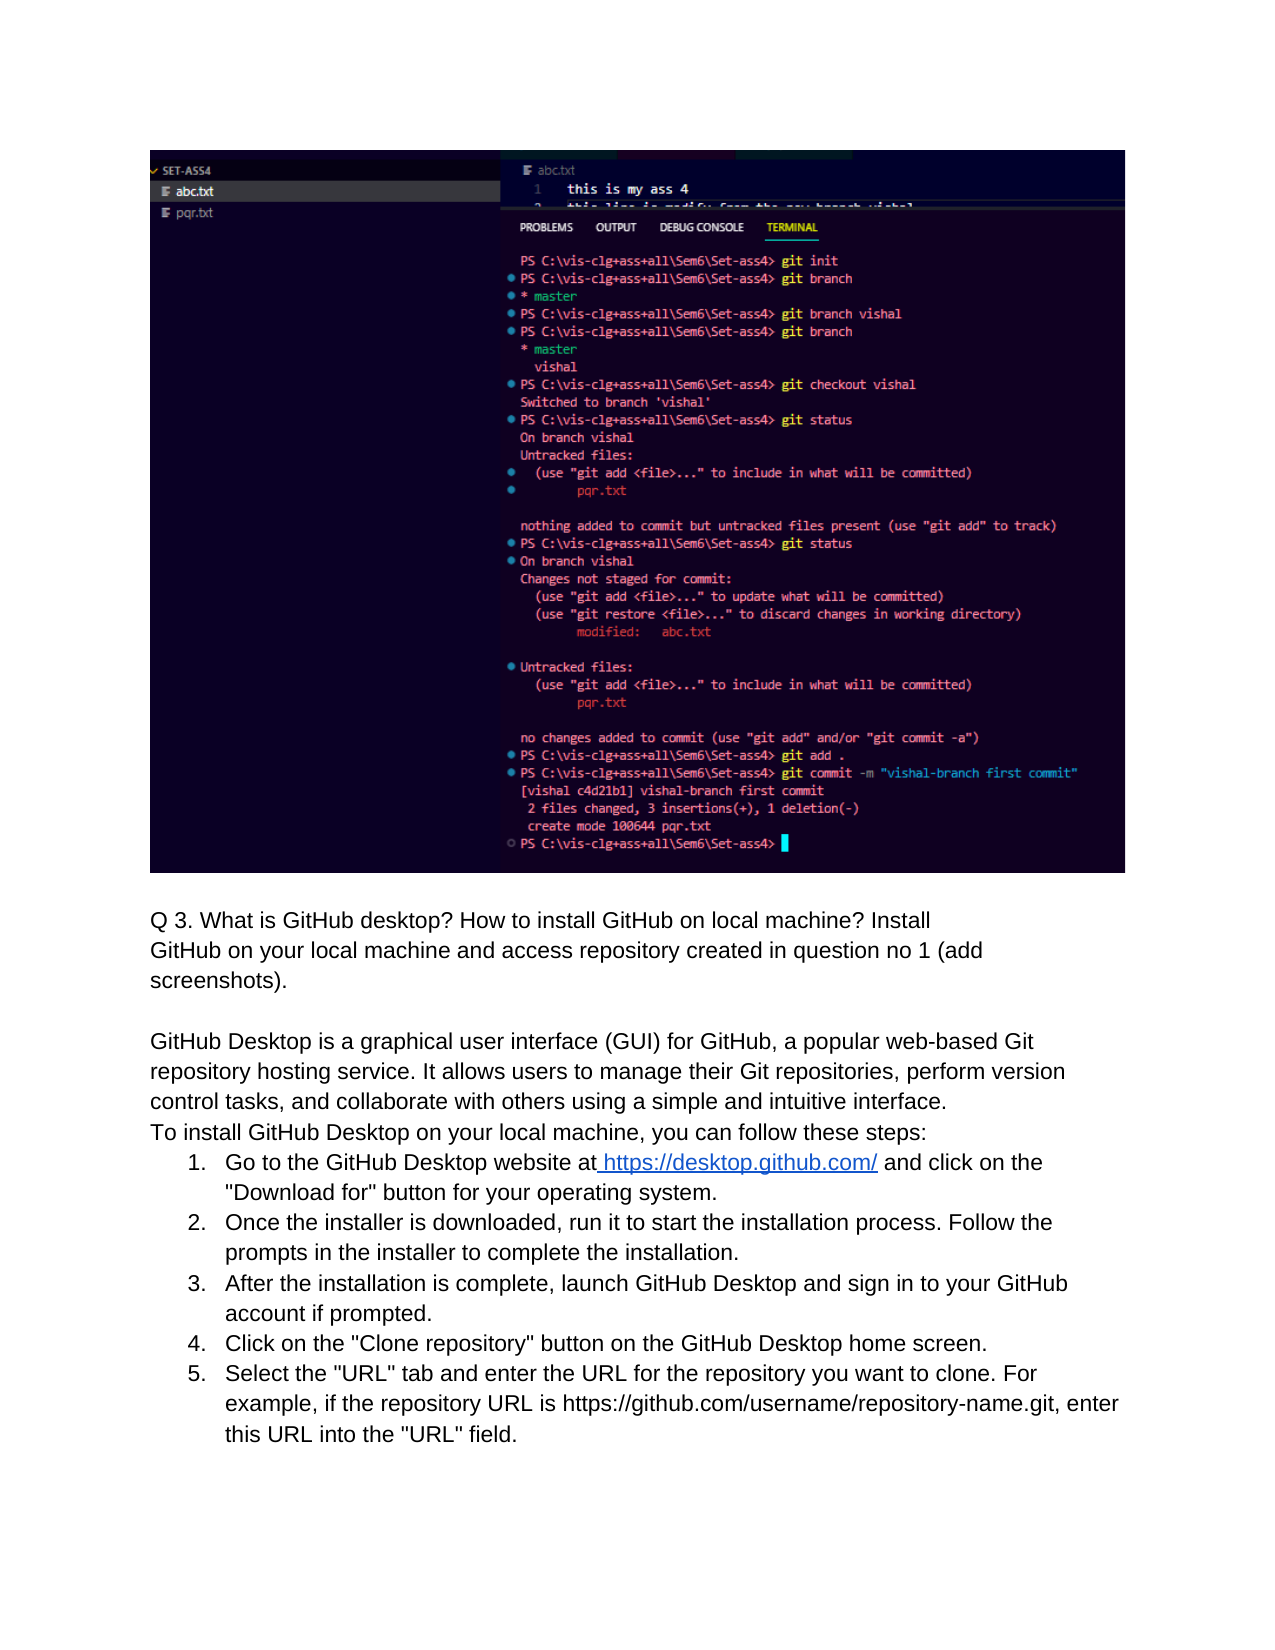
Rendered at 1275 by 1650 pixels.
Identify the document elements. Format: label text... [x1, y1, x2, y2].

text GitHub on your local machine and access repository created in question no 1 (add [150, 937, 1125, 963]
list Go to the GitHub Desktop website at https://desktop.github.com/ and click on the "Download for" button for your operating system. [187, 1149, 1125, 1205]
text To install GitHub Desktop on your local machine, you can follow these steps: [150, 1118, 1125, 1145]
text screenshots). [150, 967, 1125, 994]
list Select the "URL" tab and enter the URL for the repository you want to clone. For example, if the repository URL is https://github.com/username/repository-name.git, enter this URL into the "URL" field. [187, 1360, 1125, 1447]
list Once the installer is downloaded, run it to start the installation process. Follow the prompts in the installer to complete the installation. [187, 1209, 1125, 1266]
text Q 3. What is GitHub desktop? How to install GitHub on local machine? Install [150, 907, 1125, 933]
text GitHub Desktop is a graphical user interface (GUI) for GitHub, a popular web-based Git repository hosting service. It allows users to manage their Git repositories, perform version control tasks, and collaborate with others using a simple and intuitive interface. [150, 1028, 1125, 1114]
list After the installation is complete, launch GitHub Desktop and sign in to your GitHub account if prompted. [187, 1269, 1125, 1326]
picture [150, 150, 1125, 873]
list Click on the "Clone repository" button on the GitHub Desktop home screen. [187, 1330, 1125, 1356]
